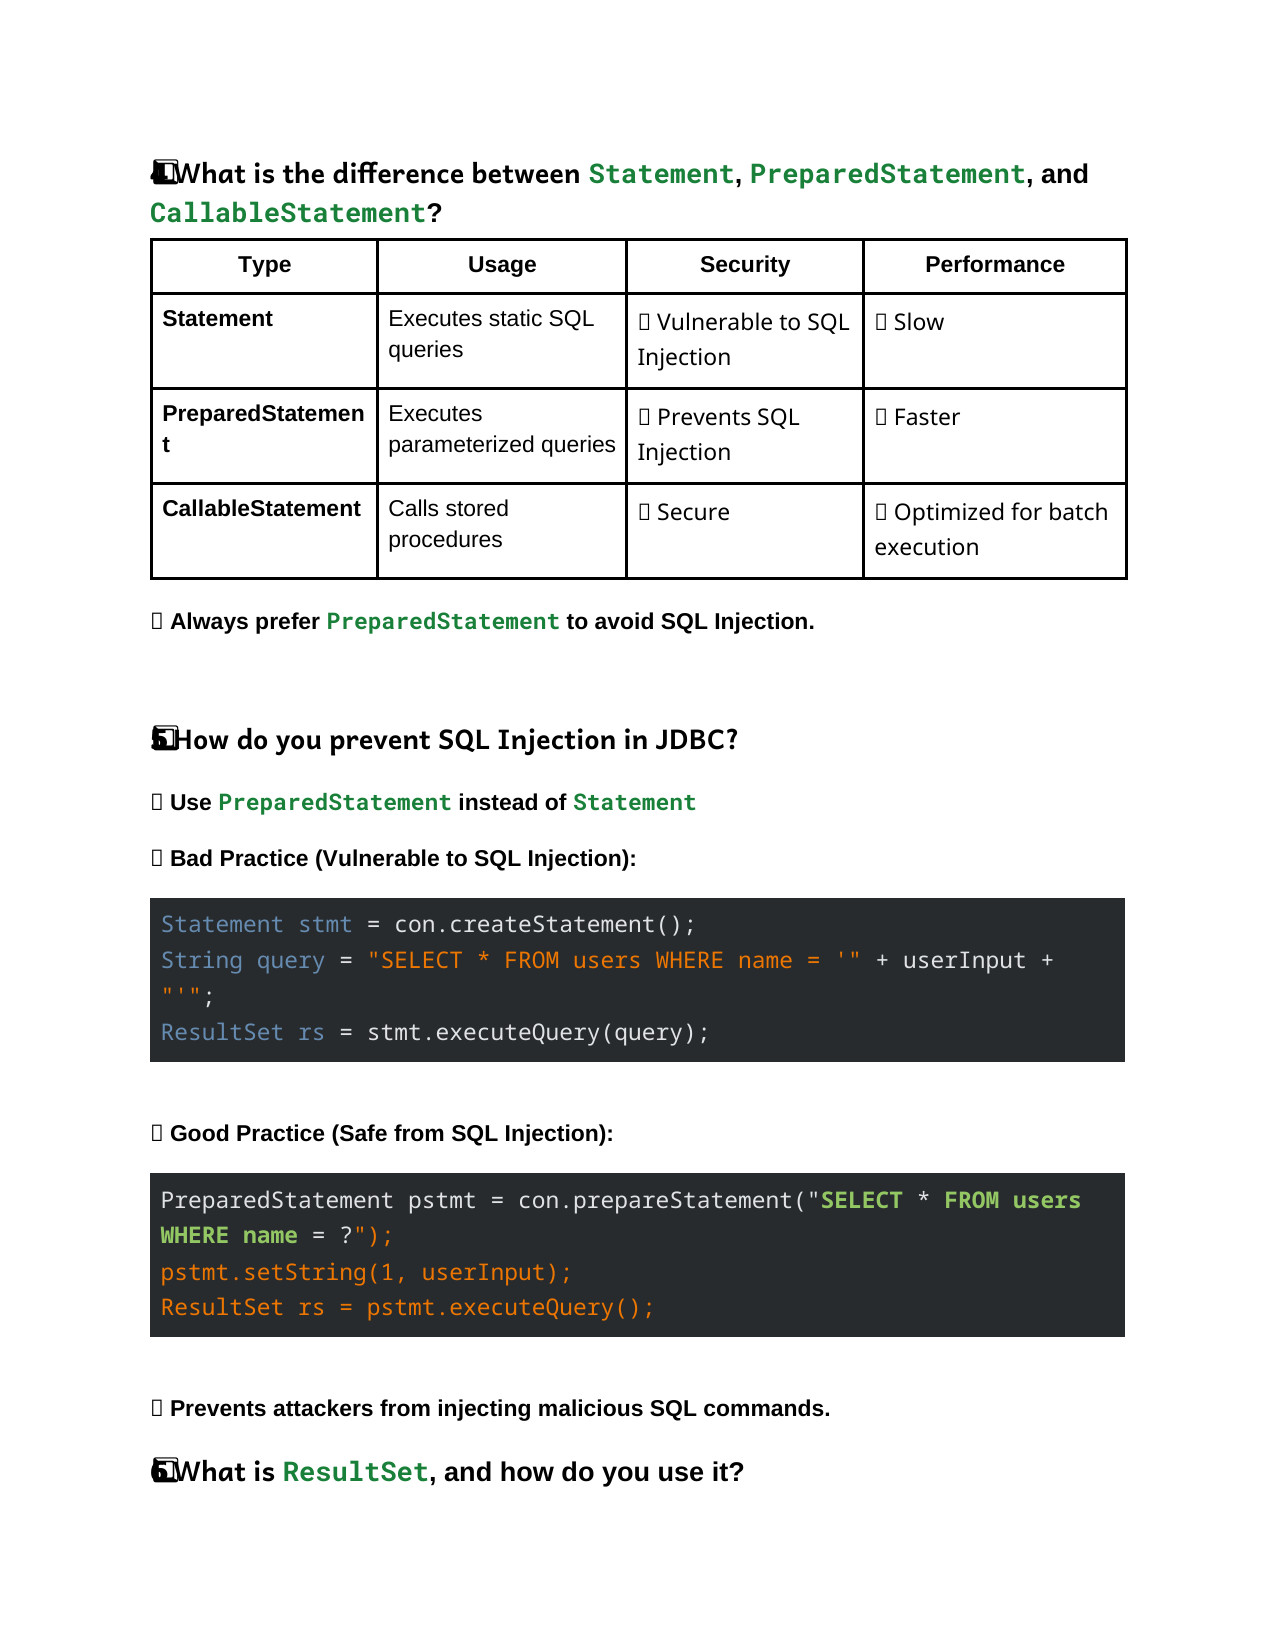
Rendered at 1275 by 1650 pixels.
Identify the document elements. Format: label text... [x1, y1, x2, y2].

subtitle 4️⃣ What is the difference between Statement, PreparedStatement, and CallableStatement? [150, 150, 1125, 229]
table_cell Statement [153, 295, 376, 387]
table_cell Calls stored procedures [379, 485, 625, 577]
subtitle 5️⃣ How do you prevent SQL Injection in JDBC? [150, 717, 1125, 760]
table_cell Executes static SQL queries [379, 295, 625, 387]
table_cell ✅ Prevents SQL Injection [628, 390, 862, 482]
table_header Statement stmt = con.createStatement(); String query = "SELECT * FROM users WHERE name = '" + userInput + "'"; ResultSet rs = stmt.executeQuery(query); [150, 898, 1125, 1062]
text ✅ Prevents attackers from injecting malicious SQL commands. [150, 1392, 1125, 1423]
text ✅ Good Practice (Safe from SQL Injection): [150, 1117, 1125, 1148]
table_cell ✅ Faster [865, 390, 1125, 482]
table_cell ❌ Vulnerable to SQL Injection [628, 295, 862, 387]
table_cell ✅ Secure [628, 485, 862, 577]
table_header Type [153, 241, 376, 292]
table_header PreparedStatement pstmt = con.prepareStatement("SELECT * FROM users WHERE name = ?"); pstmt.setString(1, userInput); ResultSet rs = pstmt.executeQuery(); [150, 1173, 1125, 1337]
table_header Usage [379, 241, 625, 292]
table_header Security [628, 241, 862, 292]
text ✅ Use PreparedStatement instead of Statement [150, 785, 1125, 817]
table_header Performance [865, 241, 1125, 292]
table_cell ✅ Optimized for batch execution [865, 485, 1125, 577]
text ❌ Bad Practice (Vulnerable to SQL Injection): [150, 842, 1125, 873]
table_cell ❌ Slow [865, 295, 1125, 387]
table_cell PreparedStatement [153, 390, 376, 482]
text 6️⃣ What is ResultSet, and how do you use it? [150, 1448, 1125, 1492]
table_cell Executes parameterized queries [379, 390, 625, 482]
text ✅ Always prefer PreparedStatement to avoid SQL Injection. [150, 605, 1125, 636]
table_cell CallableStatement [153, 485, 376, 577]
